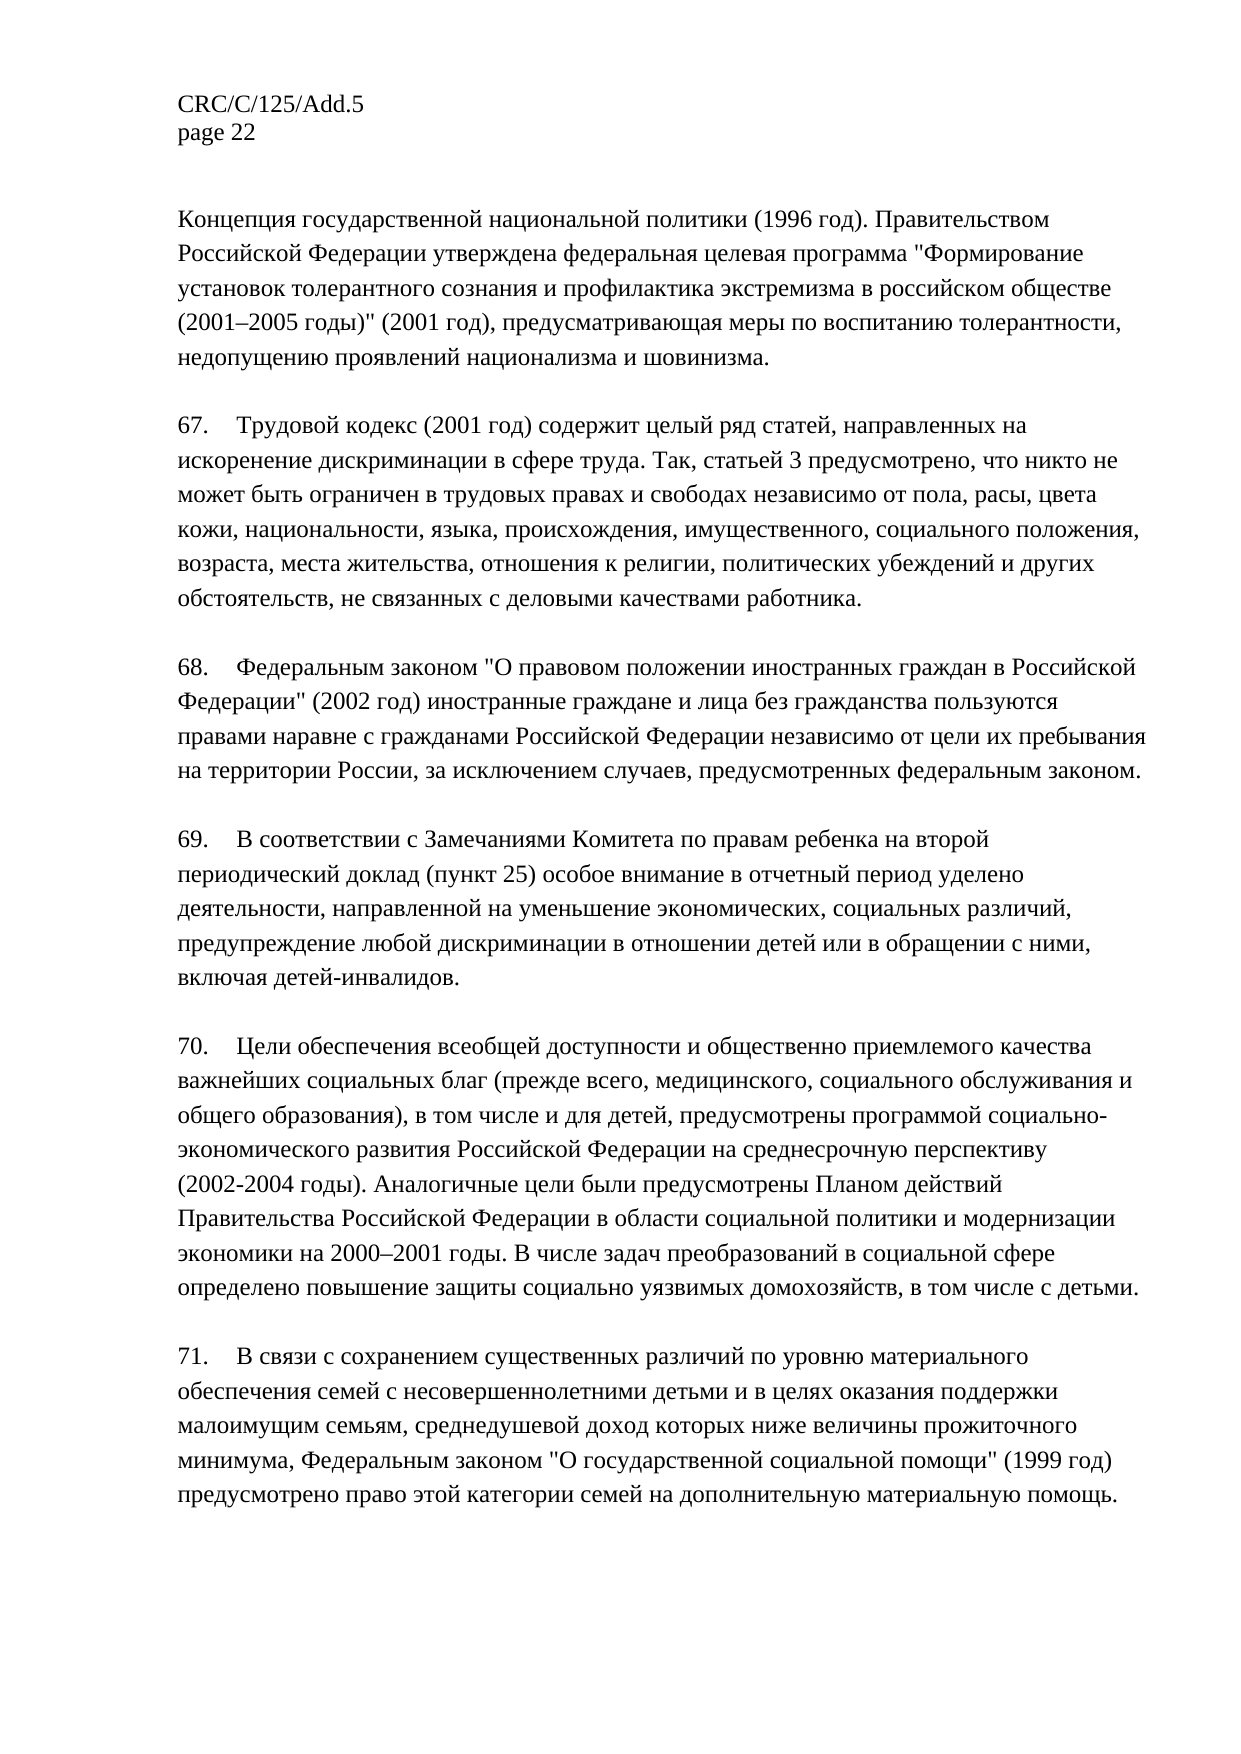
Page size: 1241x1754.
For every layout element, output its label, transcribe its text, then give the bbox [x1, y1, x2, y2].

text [177, 1341, 1152, 1508]
text 70. Цели обеспечения всеобщей доступности и общественно приемлемого качества важнейших социальных благ (прежде всего, медицинского, социального обслуживания и общего образования), в том числе и для детей, предусмотрены программой социально-экономического развития Российской Федерации на среднесрочную перспективу (2002-2004 годы). Аналогичные цели были предусмотрены Планом действий Правительства Российской Федерации в области социальной политики и модернизации экономики на 2000–2001 годы. В числе задач преобразований в социальной сфере определено повышение защиты социально уязвимых домохозяйств, в том числе с детьми. [177, 1031, 1152, 1301]
text 68. Федеральным законом "О правовом положении иностранных граждан в Российской Федерации" (2002 год) иностранные граждане и лица без гражданства пользуются правами наравне с гражданами Российской Федерации независимо от цели их пребывания на территории России, за исключением случаев, предусмотренных федеральным законом. [177, 652, 1152, 784]
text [177, 204, 1152, 370]
text 69. В соответствии с Замечаниями Комитета по правам ребенка на второй периодический доклад (пункт 25) особое внимание в отчетный период уделено деятельности, направленной на уменьшение экономических, социальных различий, предупреждение любой дискриминации в отношении детей или в обращении с ними, включая детей-инвалидов. [177, 824, 1152, 991]
text 67. Трудовой кодекс (2001 год) содержит целый ряд статей, направленных на искоренение дискриминации в сфере труда. Так, статьей 3 предусмотрено, что никто не может быть ограничен в трудовых правах и свободах независимо от пола, расы, цвета кожи, национальности, языка, происхождения, имущественного, социального положения, возраста, места жительства, отношения к религии, политических убеждений и других обстоятельств, не связанных с деловыми качествами работника. [177, 411, 1152, 612]
